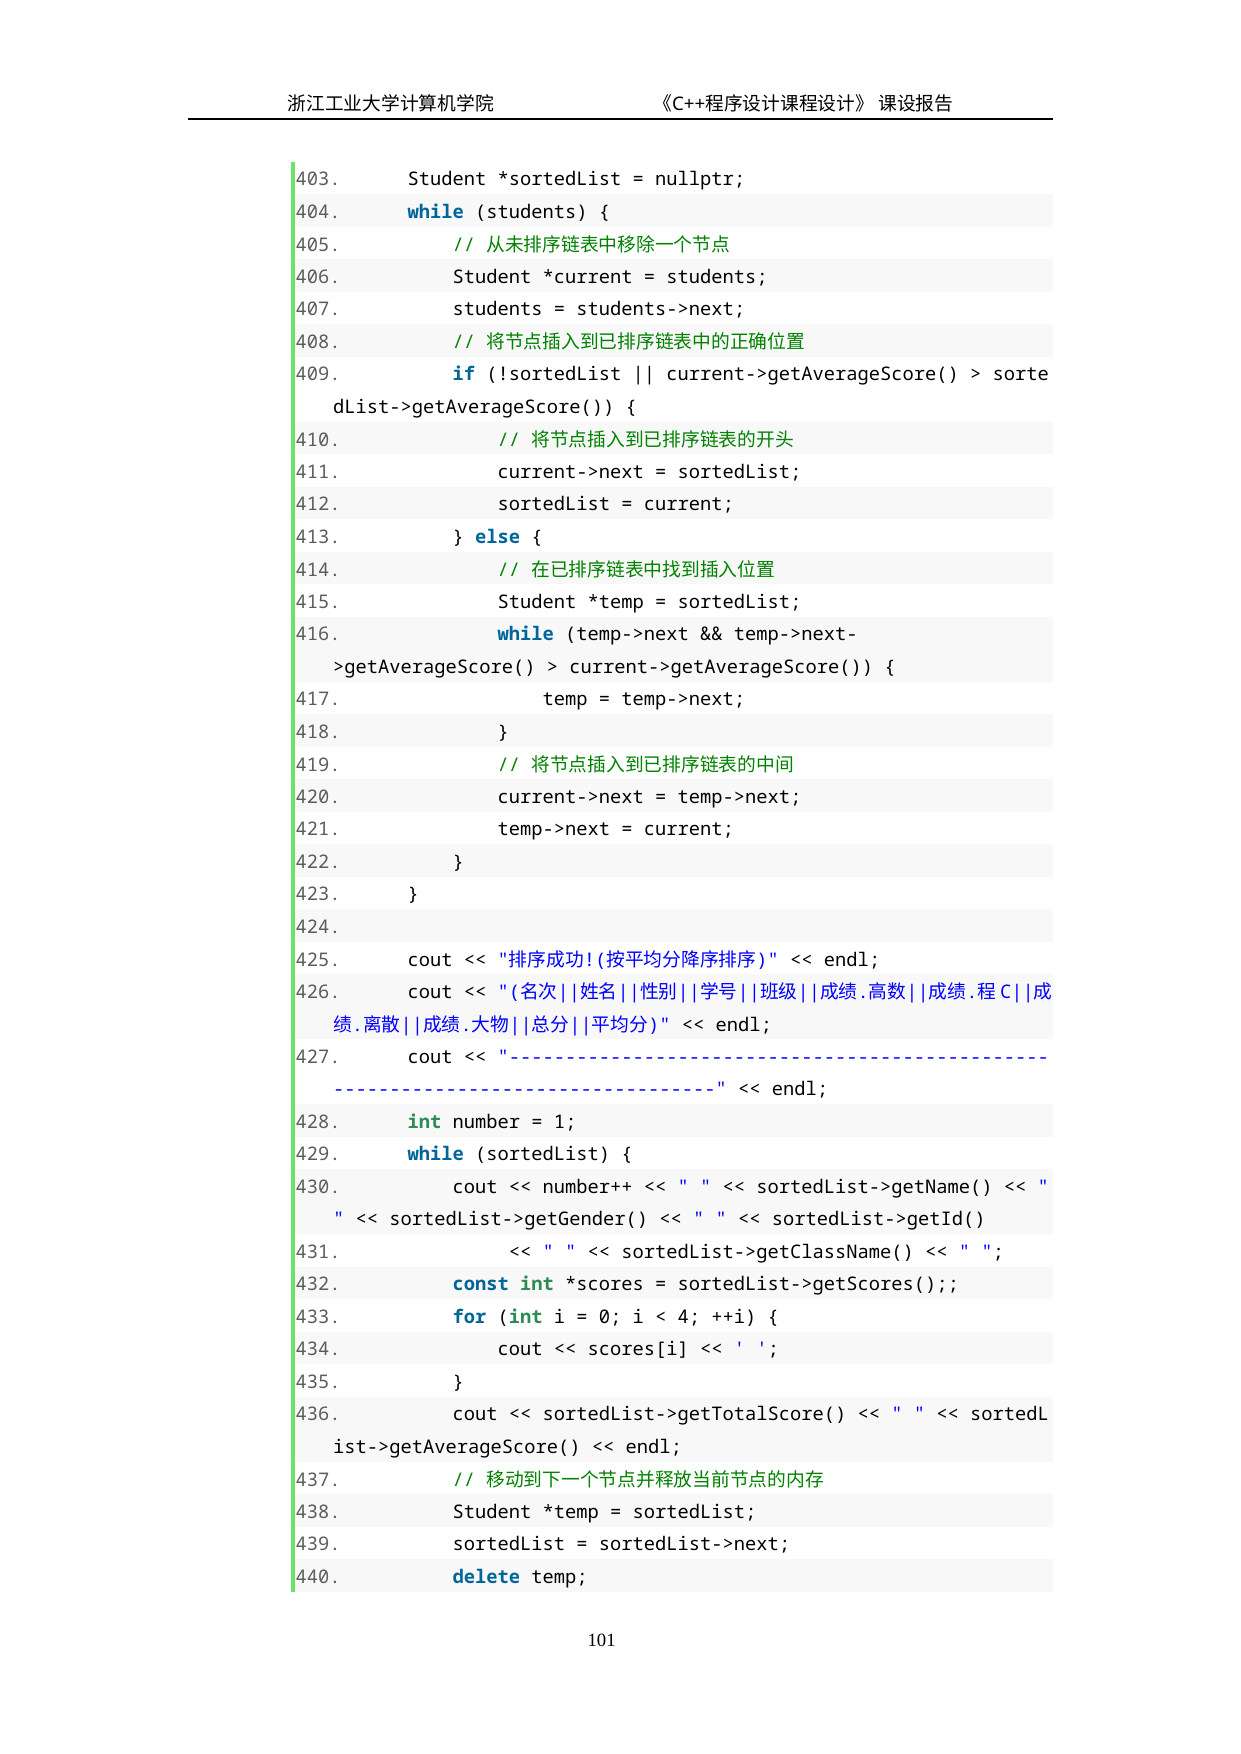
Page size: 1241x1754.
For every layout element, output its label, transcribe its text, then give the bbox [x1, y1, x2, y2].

list students = students->next; [295, 292, 1053, 324]
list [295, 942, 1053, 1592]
list Student *current = students; [295, 259, 1053, 292]
list while (students) { [295, 194, 1053, 227]
list Student *sortedList = nullptr; [295, 162, 1053, 194]
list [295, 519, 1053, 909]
list // 将节点插入到已排序链表中的正确位置 [295, 324, 1053, 357]
list // 从未排序链表中移除一个节点 [295, 227, 1053, 259]
list current->next = sortedList; [295, 454, 1053, 487]
list sortedList = current; [295, 487, 1053, 519]
list if (!sortedList || current->getAverageScore() > sortedList->getAverageScore()) { [295, 357, 1053, 422]
list // 将节点插入到已排序链表的开头 [295, 422, 1053, 454]
